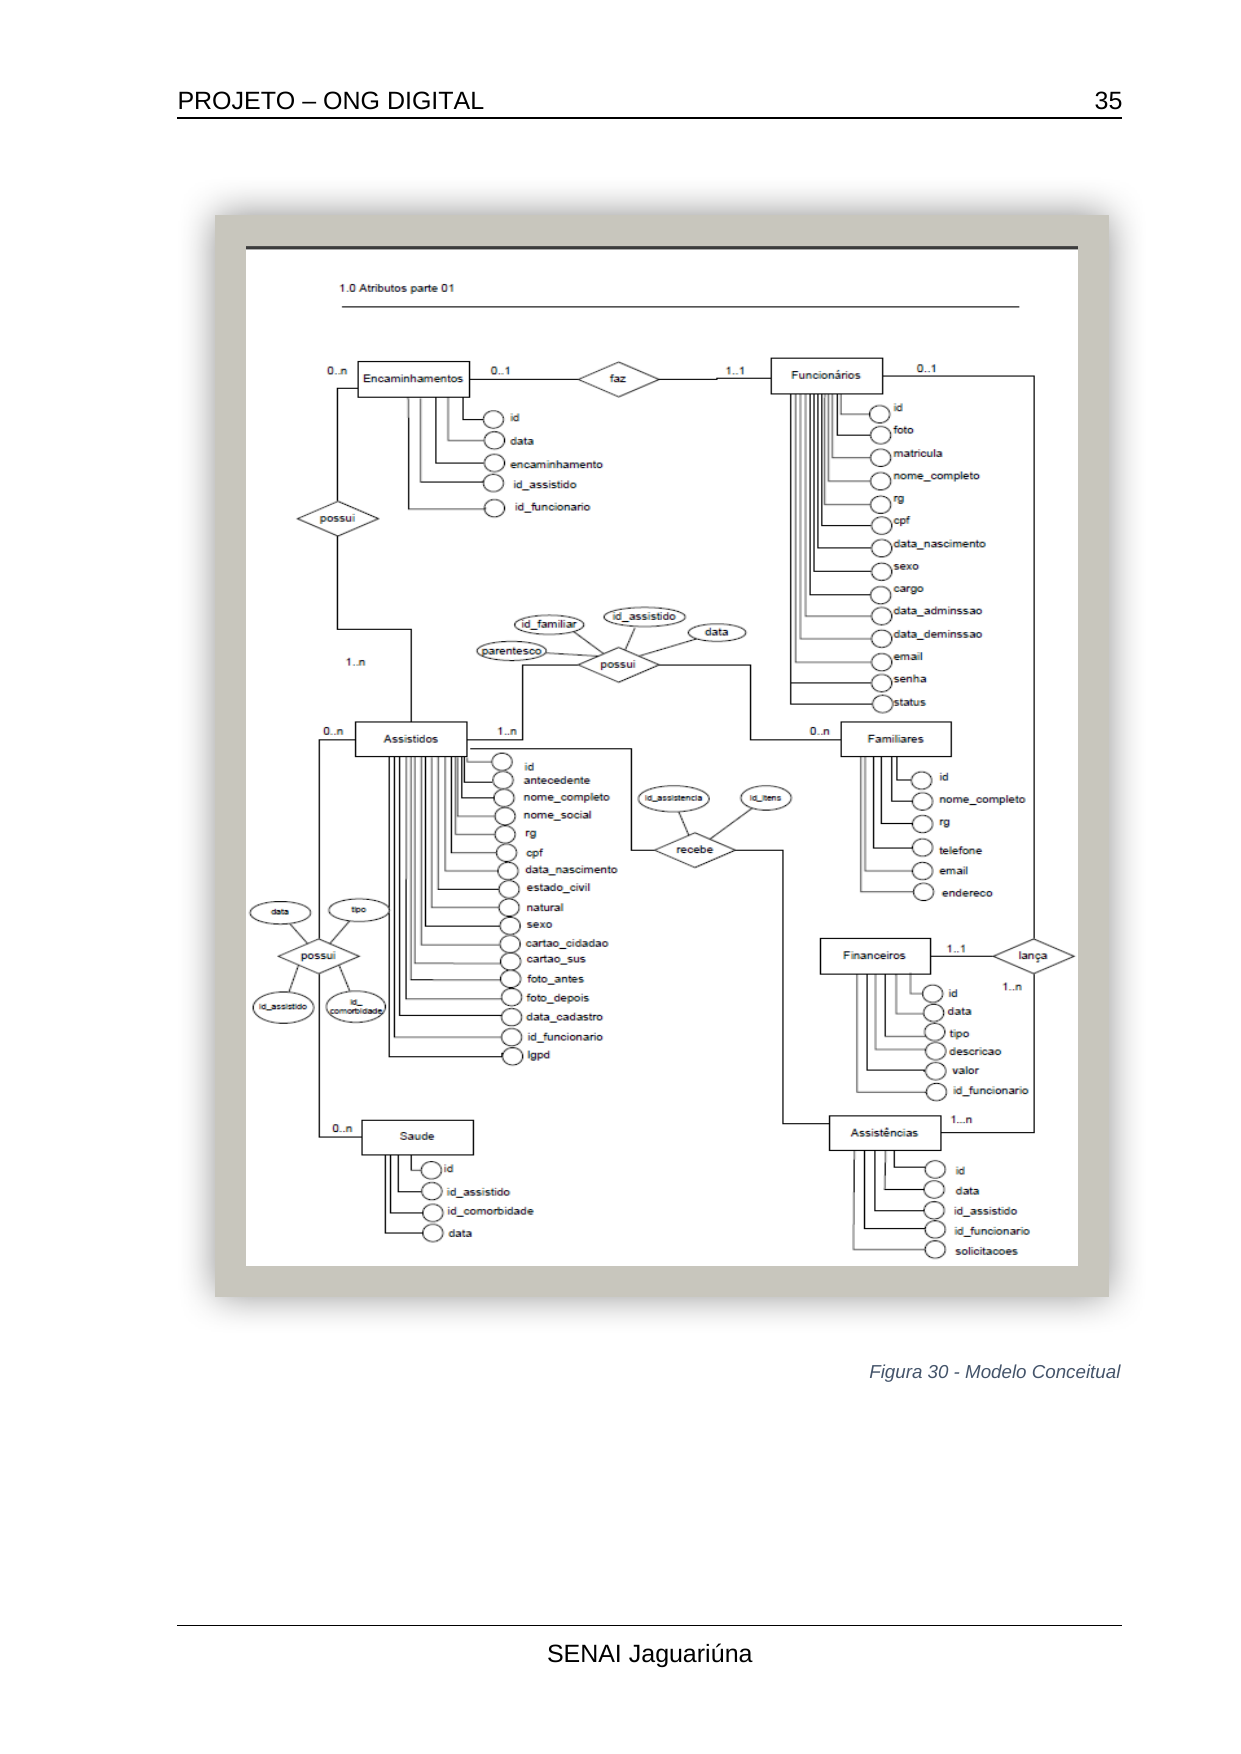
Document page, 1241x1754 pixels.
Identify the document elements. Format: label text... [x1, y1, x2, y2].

picture [246, 246, 1078, 1266]
